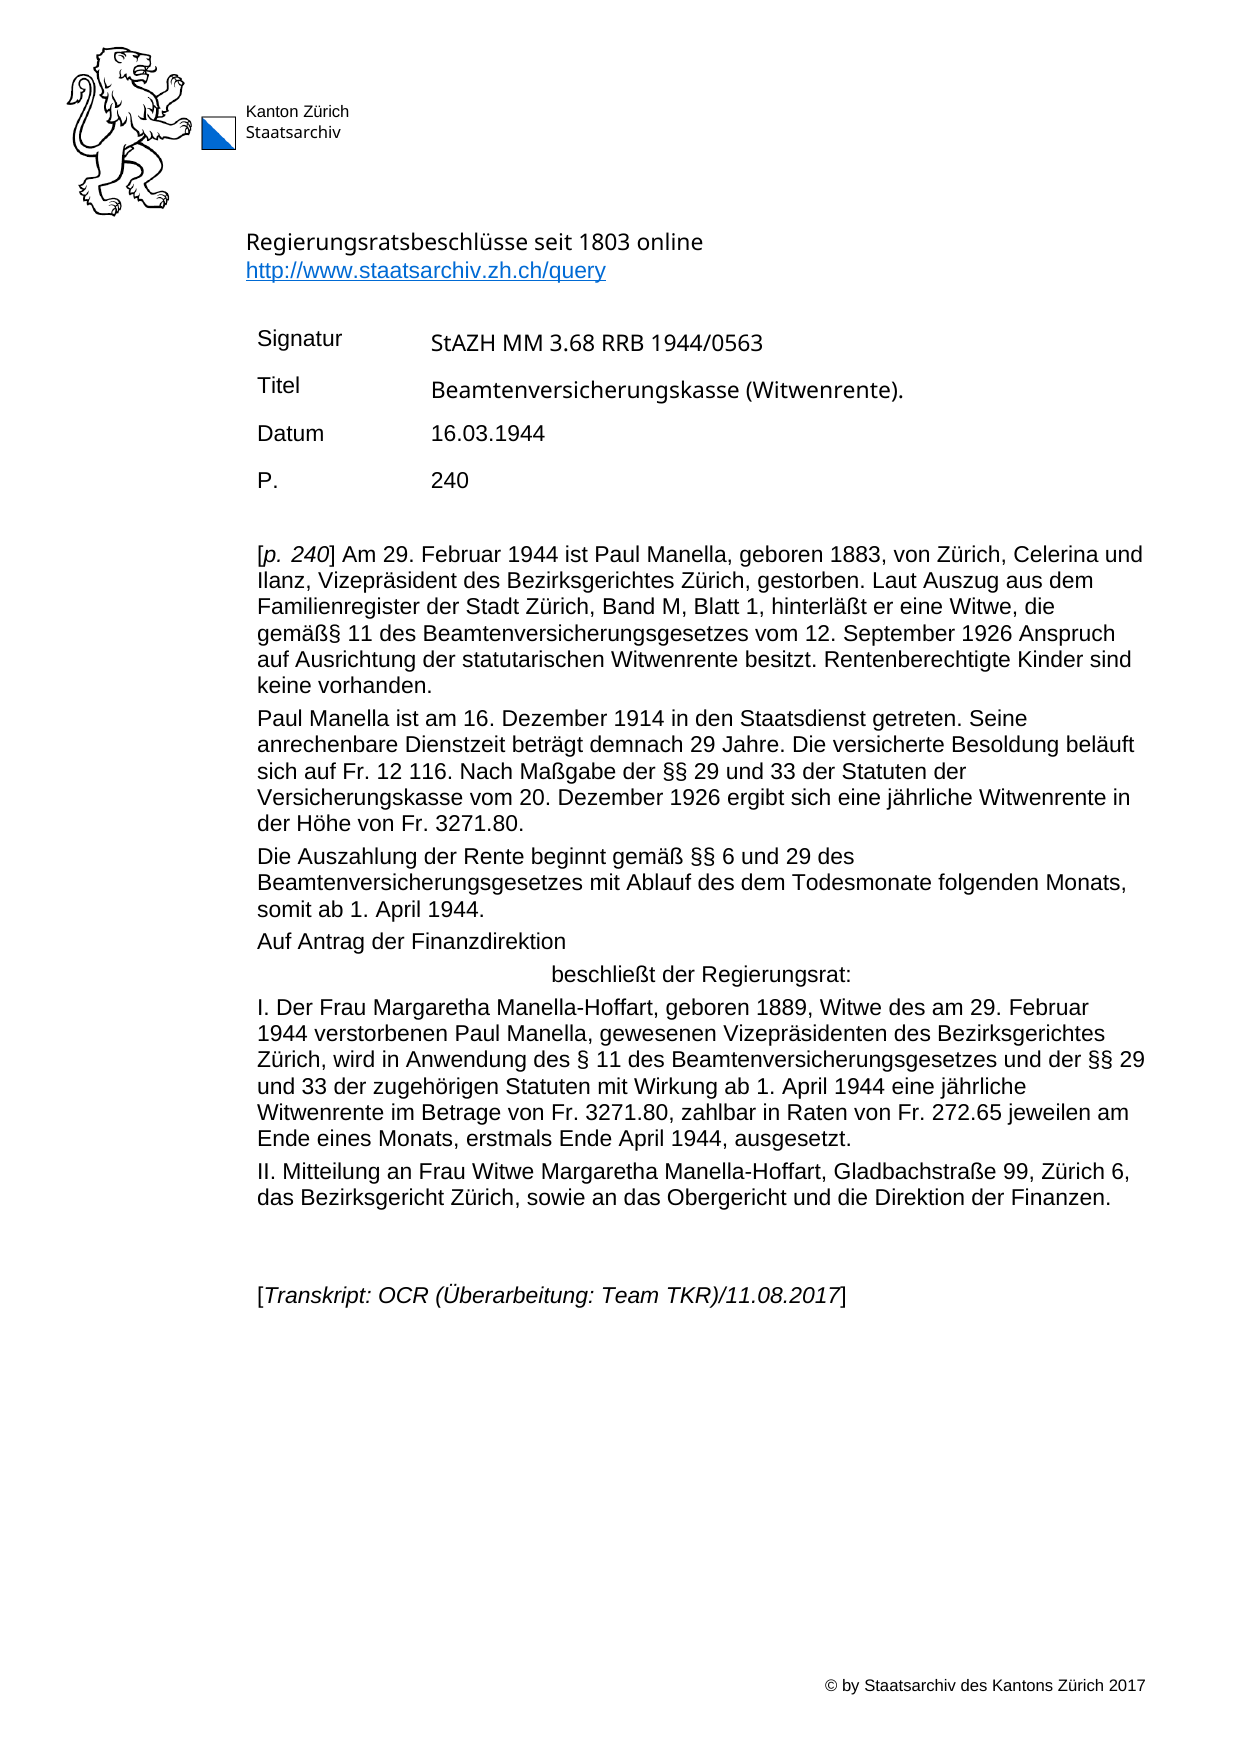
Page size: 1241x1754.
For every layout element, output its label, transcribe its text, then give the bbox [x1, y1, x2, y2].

text I. Der Frau Margaretha Manella-Hoffart, geboren 1889, Witwe des am 29. Februar 1944 verstorbenen Paul Manella, gewesenen Vizepräsidenten des Bezirksgerichtes Zürich, wird in Anwendung des § 11 des Beamtenversicherungsgesetzes und der §§ 29 und 33 der zugehörigen Statuten mit Wirkung ab 1. April 1944 eine jährliche Witwenrente im Betrage von Fr. 3271.80, zahlbar in Raten von Fr. 272.65 jeweilen am Ende eines Monats, erstmals Ende April 1944, ausgesetzt. [257, 993, 1146, 1152]
table_cell Titel [246, 366, 419, 413]
text beschließt der Regierungsrat: [257, 961, 1146, 987]
picture [59, 44, 196, 222]
picture [200, 115, 237, 151]
text [p. 240] Am 29. Februar 1944 ist Paul Manella, geboren 1883, von Zürich, Celerina und Ilanz, Vizepräsident des Bezirksgerichtes Zürich, gestorben. Laut Auszug aus dem Familienregister der Stadt Zürich, Band M, Blatt 1, hinterläßt er eine Witwe, die gemäß§ 11 des Beamtenversicherungsgesetzes vom 12. September 1926 Anspruch auf Ausrichtung der statutarischen Witwenrente besitzt. Rentenberechtigte Kinder sind keine vorhanden. [257, 541, 1146, 699]
text Die Auszahlung der Rente beginnt gemäß §§ 6 und 29 des Beamtenversicherungsgesetzes mit Ablauf des dem Todesmonate folgenden Monats, somit ab 1. April 1944. [257, 843, 1146, 922]
text [Transkript: OCR (Überarbeitung: Team TKR)/11.08.2017] [257, 1282, 1146, 1308]
table_cell 240 [419, 461, 1119, 508]
table_header Signatur [246, 319, 419, 366]
table_cell 16.03.1944 [419, 414, 1119, 461]
table_cell Beamtenversicherungskasse (Witwenrente). [419, 366, 1119, 413]
text Auf Antrag der Finanzdirektion [257, 928, 1146, 955]
text II. Mitteilung an Frau Witwe Margaretha Manella-Hoffart, Gladbachstraße 99, Zürich 6, das Bezirksgericht Zürich, sowie an das Obergericht und die Direktion der Finanzen. [257, 1158, 1146, 1211]
text Paul Manella ist am 16. Dezember 1914 in den Staatsdienst getreten. Seine anrechenbare Dienstzeit beträgt demnach 29 Jahre. Die versicherte Besoldung beläuft sich auf Fr. 12 116. Nach Maßgabe der §§ 29 und 33 der Statuten der Versicherungskasse vom 20. Dezember 1926 ergibt sich eine jährliche Witwenrente in der Höhe von Fr. 3271.80. [257, 705, 1146, 837]
table_cell Datum [246, 414, 419, 461]
table_header StAZH MM 3.68 RRB 1944/0563 [419, 319, 1119, 366]
table_cell P. [246, 461, 419, 508]
